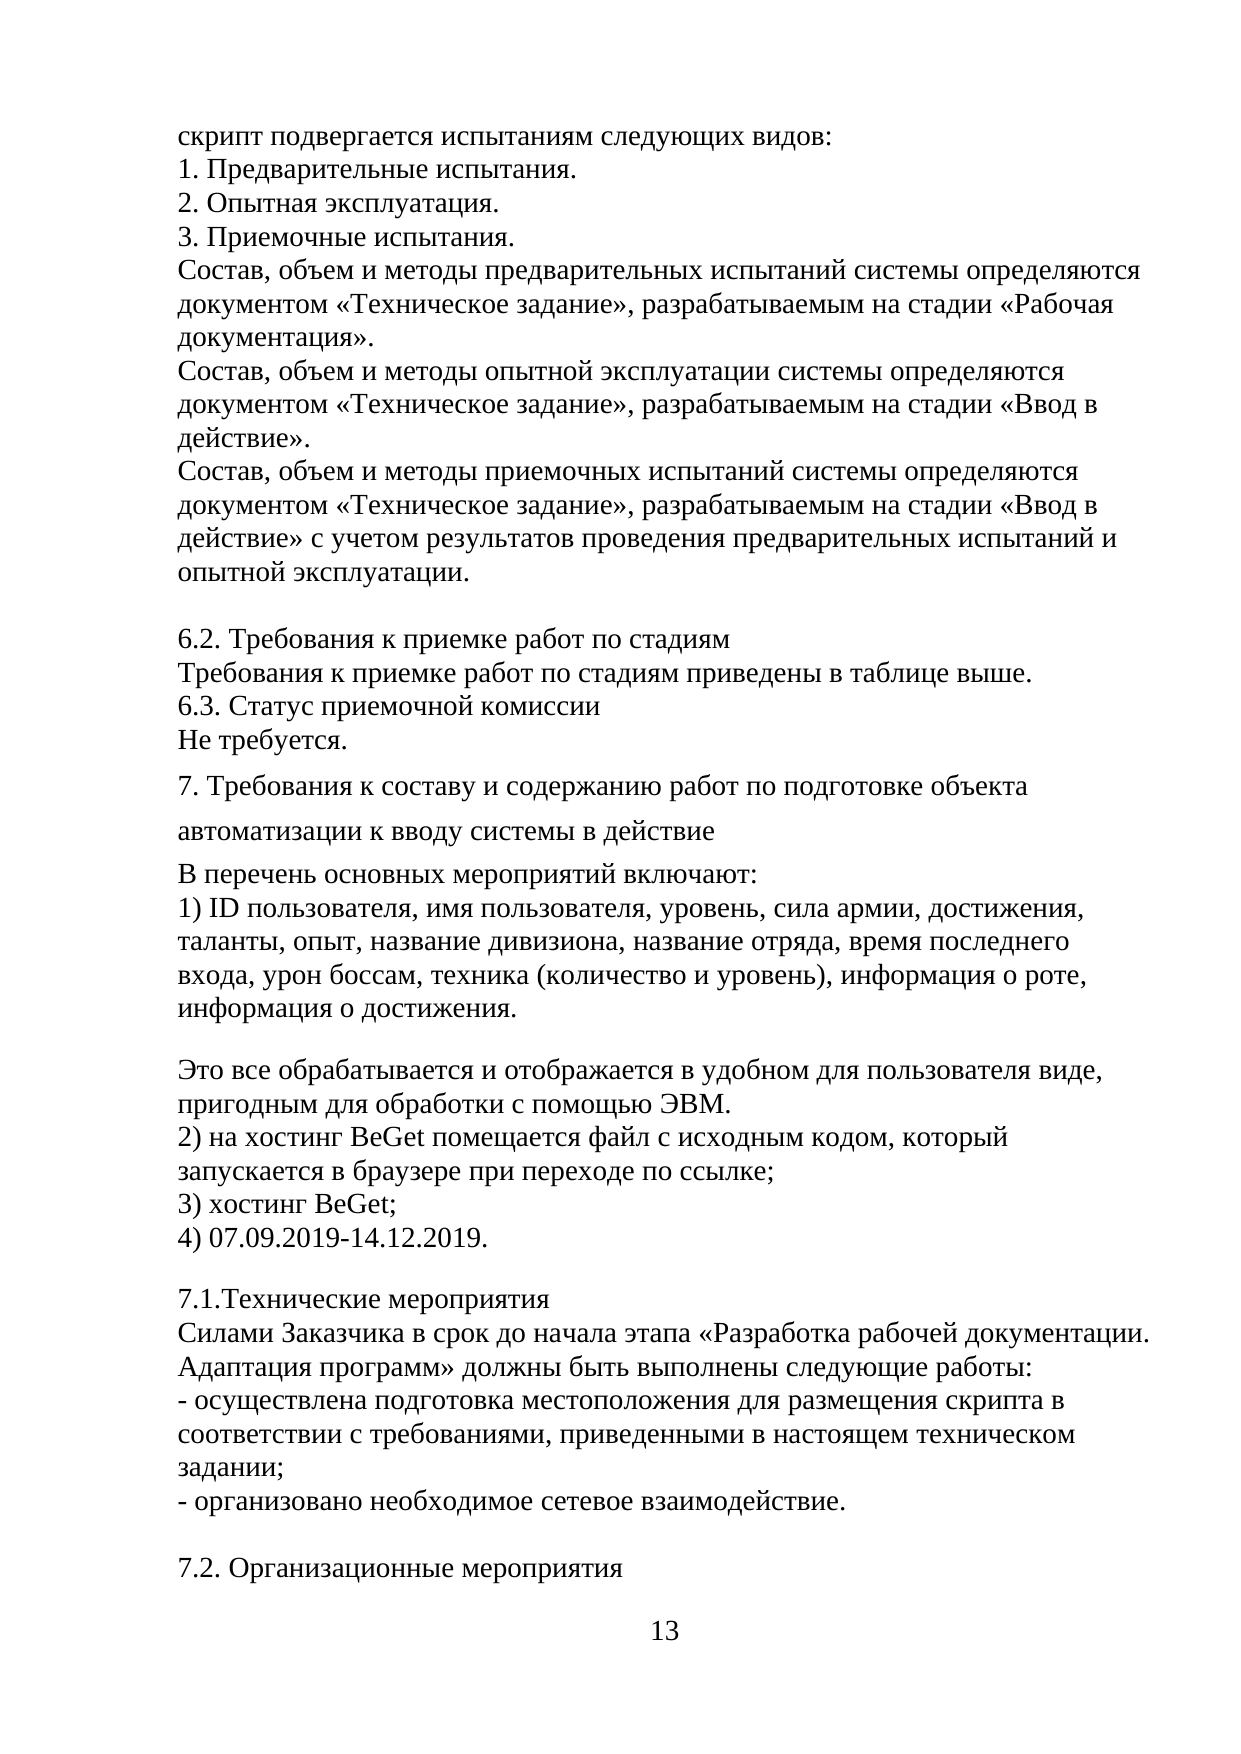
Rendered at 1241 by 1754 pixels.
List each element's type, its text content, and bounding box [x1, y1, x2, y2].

text 7. Требования к составу и содержанию работ по подготовке объекта автоматизации к вводу системы в действие [177, 755, 1152, 847]
text 6.3. Статус приемочной комиссии [177, 688, 1152, 722]
text Не требуется. [177, 722, 1152, 755]
text Это все обрабатывается и отображается в удобном для пользователя виде, пригодным для обработки с помощью ЭВМ. 2) на хостинг BeGet помещается файл с исходным кодом, который запускается в браузере при переходе по ссылке; 3) хостинг BeGet; 4) 07.09.2019-14.12.2019. [177, 1052, 1152, 1253]
text В перечень основных мероприятий включают: 1) ID пользователя, имя пользователя, уровень, сила армии, достижения, таланты, опыт, название дивизиона, название отряда, время последнего входа, урон боссам, техника (количество и уровень), информация о роте, информация о достижения. [177, 856, 1152, 1024]
